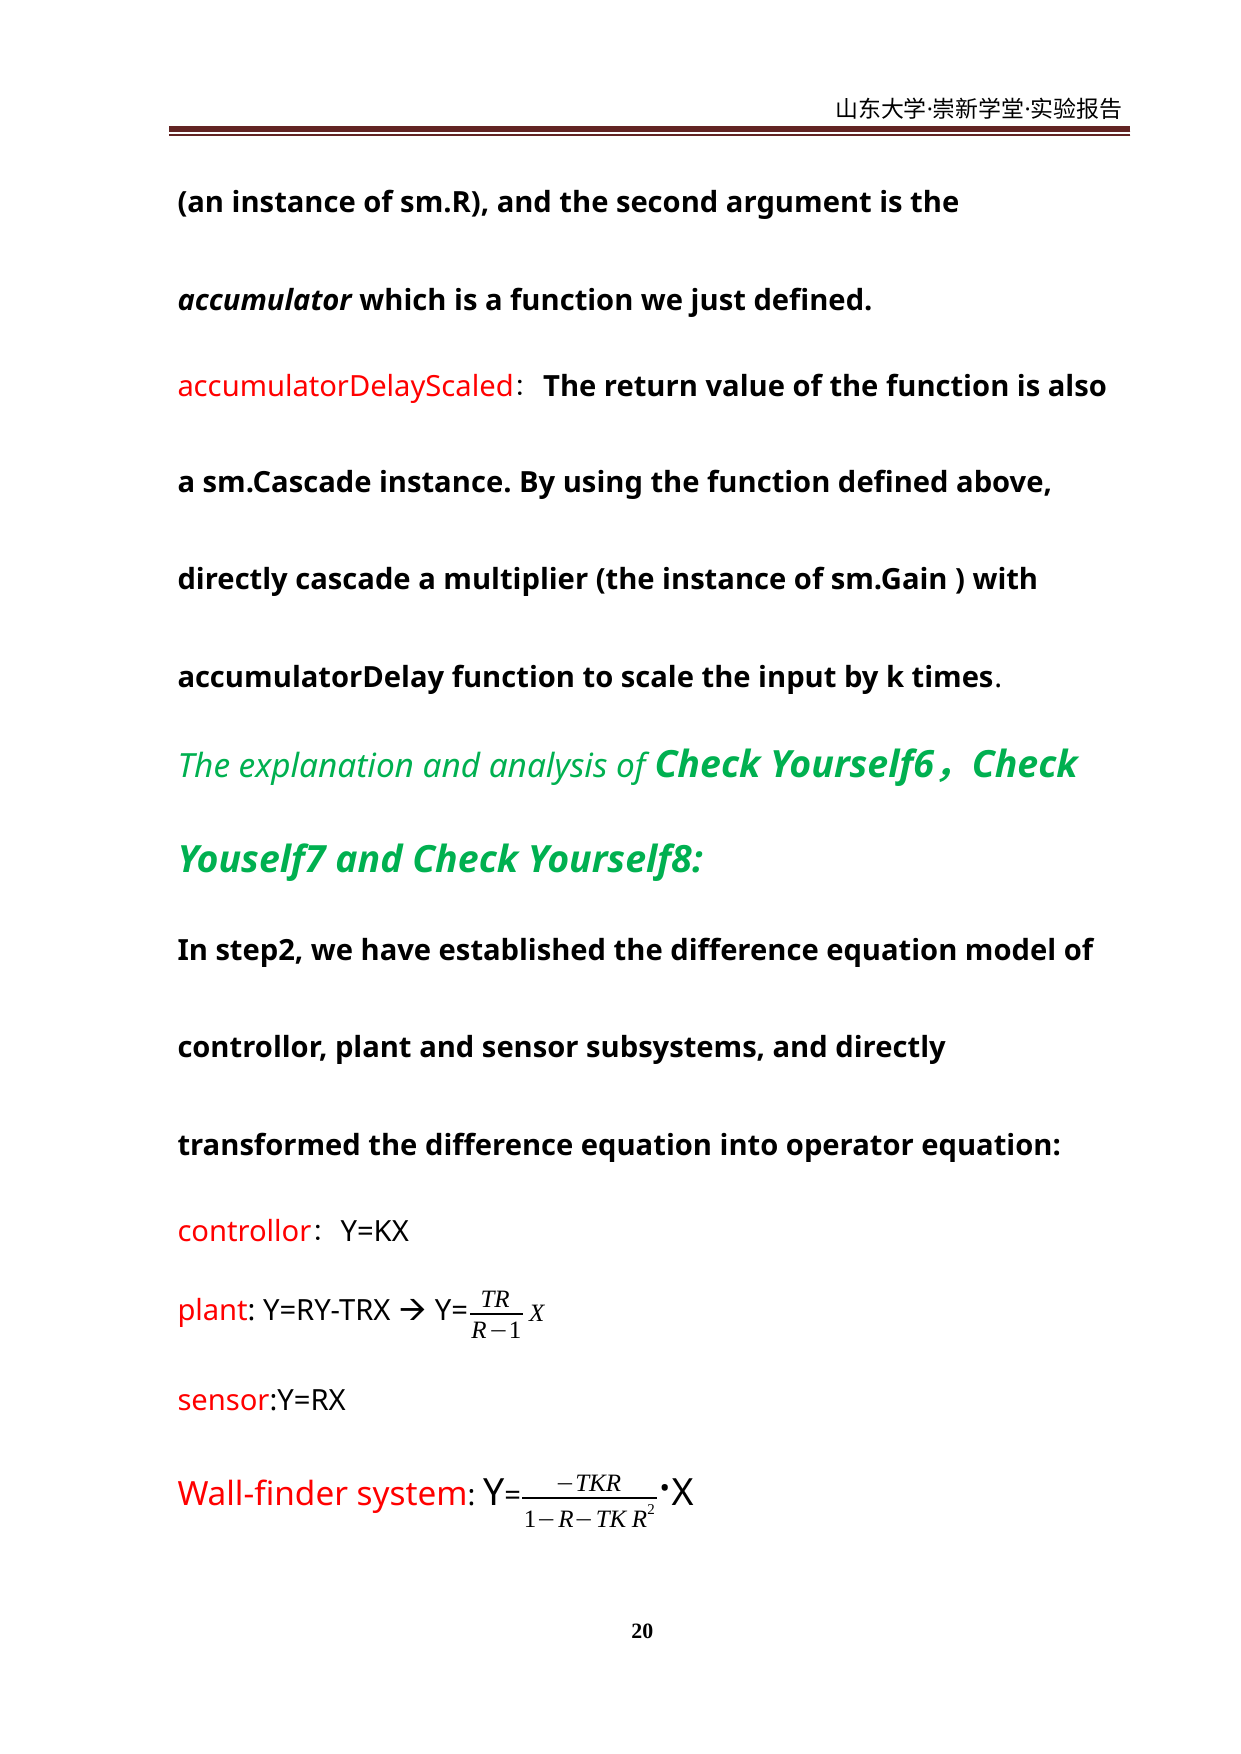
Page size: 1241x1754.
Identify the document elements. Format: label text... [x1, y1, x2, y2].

text accumulatorDelayScaled：The return value of the function is also a sm.Cascade instance. By using the function defined above, directly cascade a multiplier (the instance of sm.Gain ) with accumulatorDelay function to scale the input by k times. [177, 351, 1122, 708]
text In step2, we have established the difference equation model of controllor, plant and sensor subsystems, and directly transformed the difference equation into operator equation: [177, 916, 1122, 1176]
text The explanation and analysis of Check Yourself6，Check Youself7 and Check Yourself8: [177, 728, 1122, 891]
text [177, 169, 1122, 331]
text Wall-finder system: Y=·X [177, 1452, 1122, 1549]
text plant: Y=RY-TRX Y= [177, 1282, 1122, 1347]
text controllor：Y=KX [177, 1196, 1122, 1261]
text sensor:Y=RX [177, 1367, 1122, 1432]
